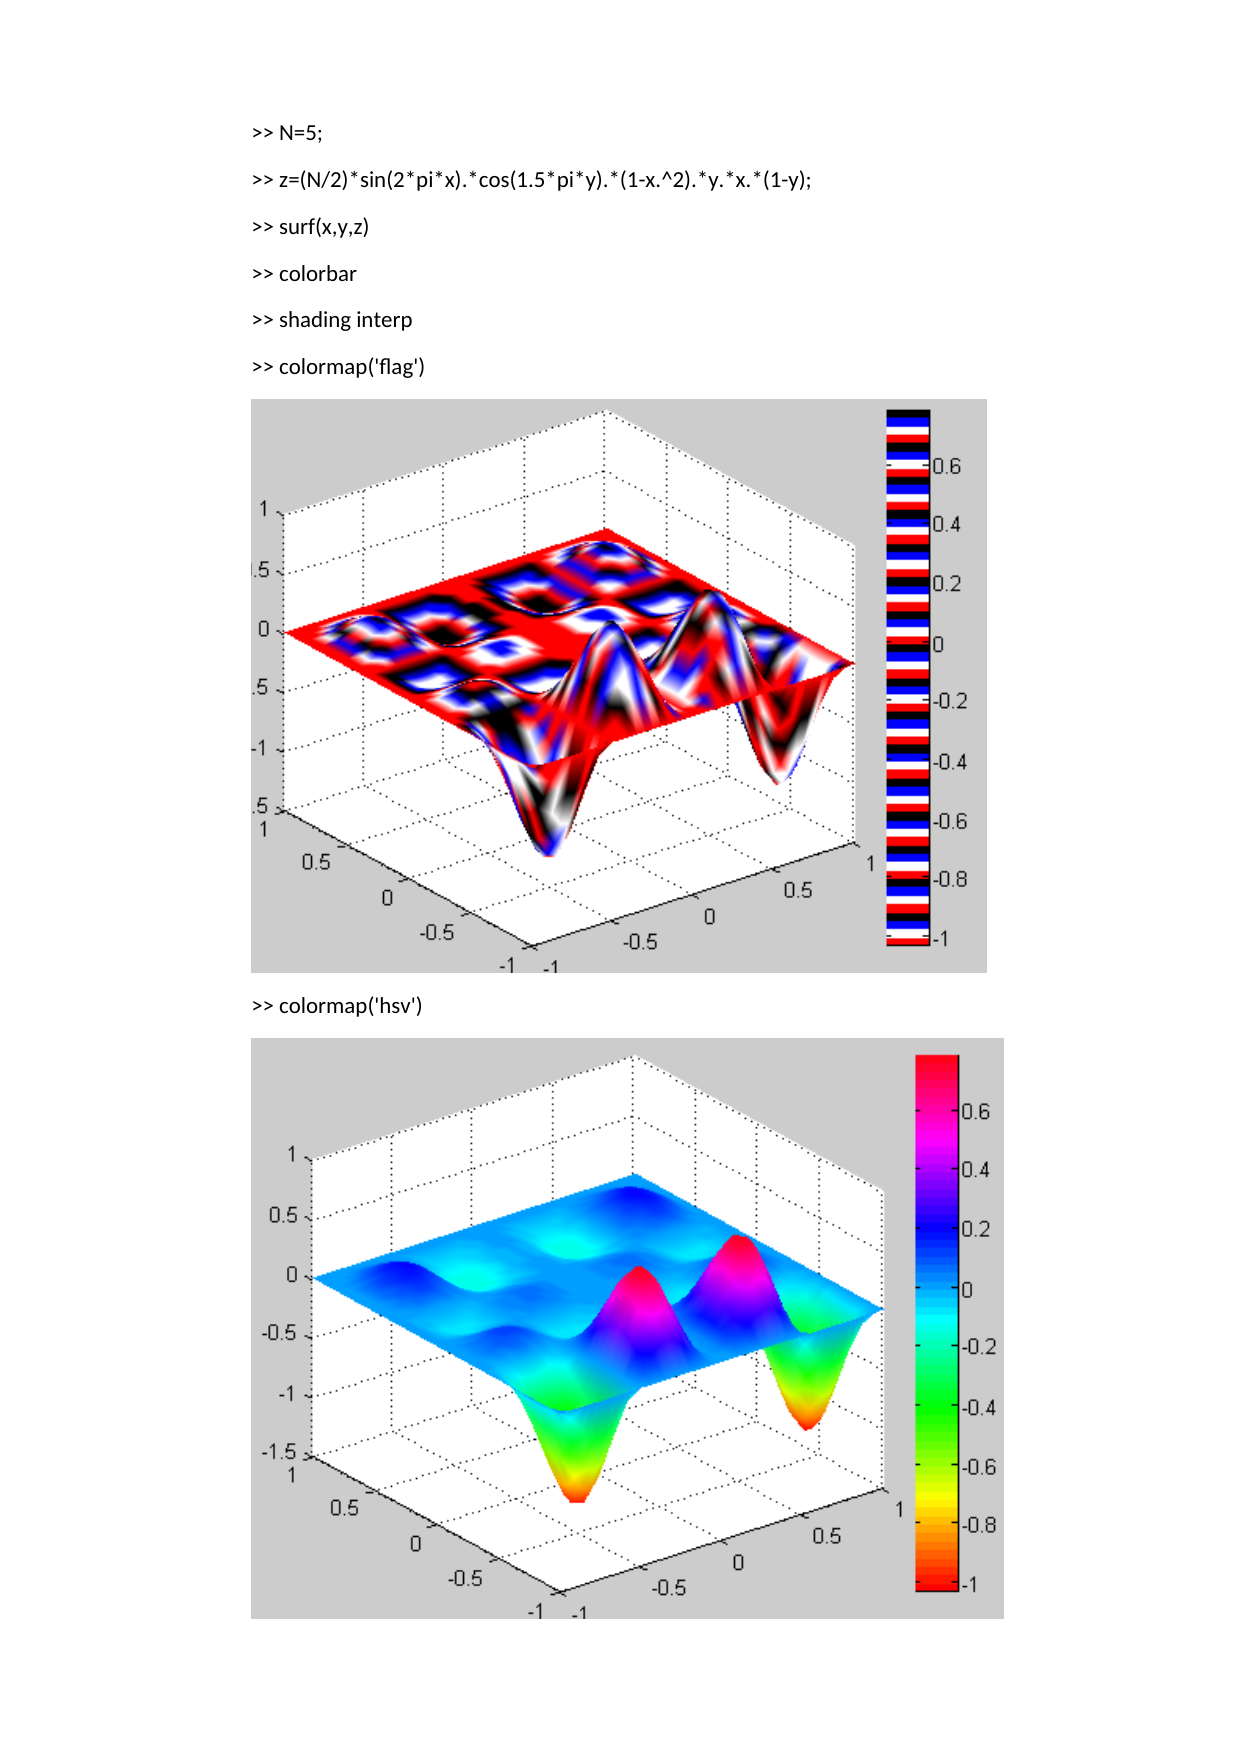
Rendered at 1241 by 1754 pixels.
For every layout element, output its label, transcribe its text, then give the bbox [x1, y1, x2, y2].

text >> N=5; [177, 118, 1152, 146]
picture [251, 399, 987, 973]
text >> shading interp [177, 306, 1152, 334]
text >> z=(N/2)*sin(2*pi*x).*cos(1.5*pi*y).*(1-x.^2).*y.*x.*(1-y); [177, 165, 1152, 193]
text >> colorbar [177, 259, 1152, 287]
text >> colormap('hsv') [177, 992, 1152, 1020]
picture [251, 1038, 1004, 1619]
text >> surf(x,y,z) [177, 212, 1152, 240]
text >> colormap('flag') [177, 352, 1152, 381]
